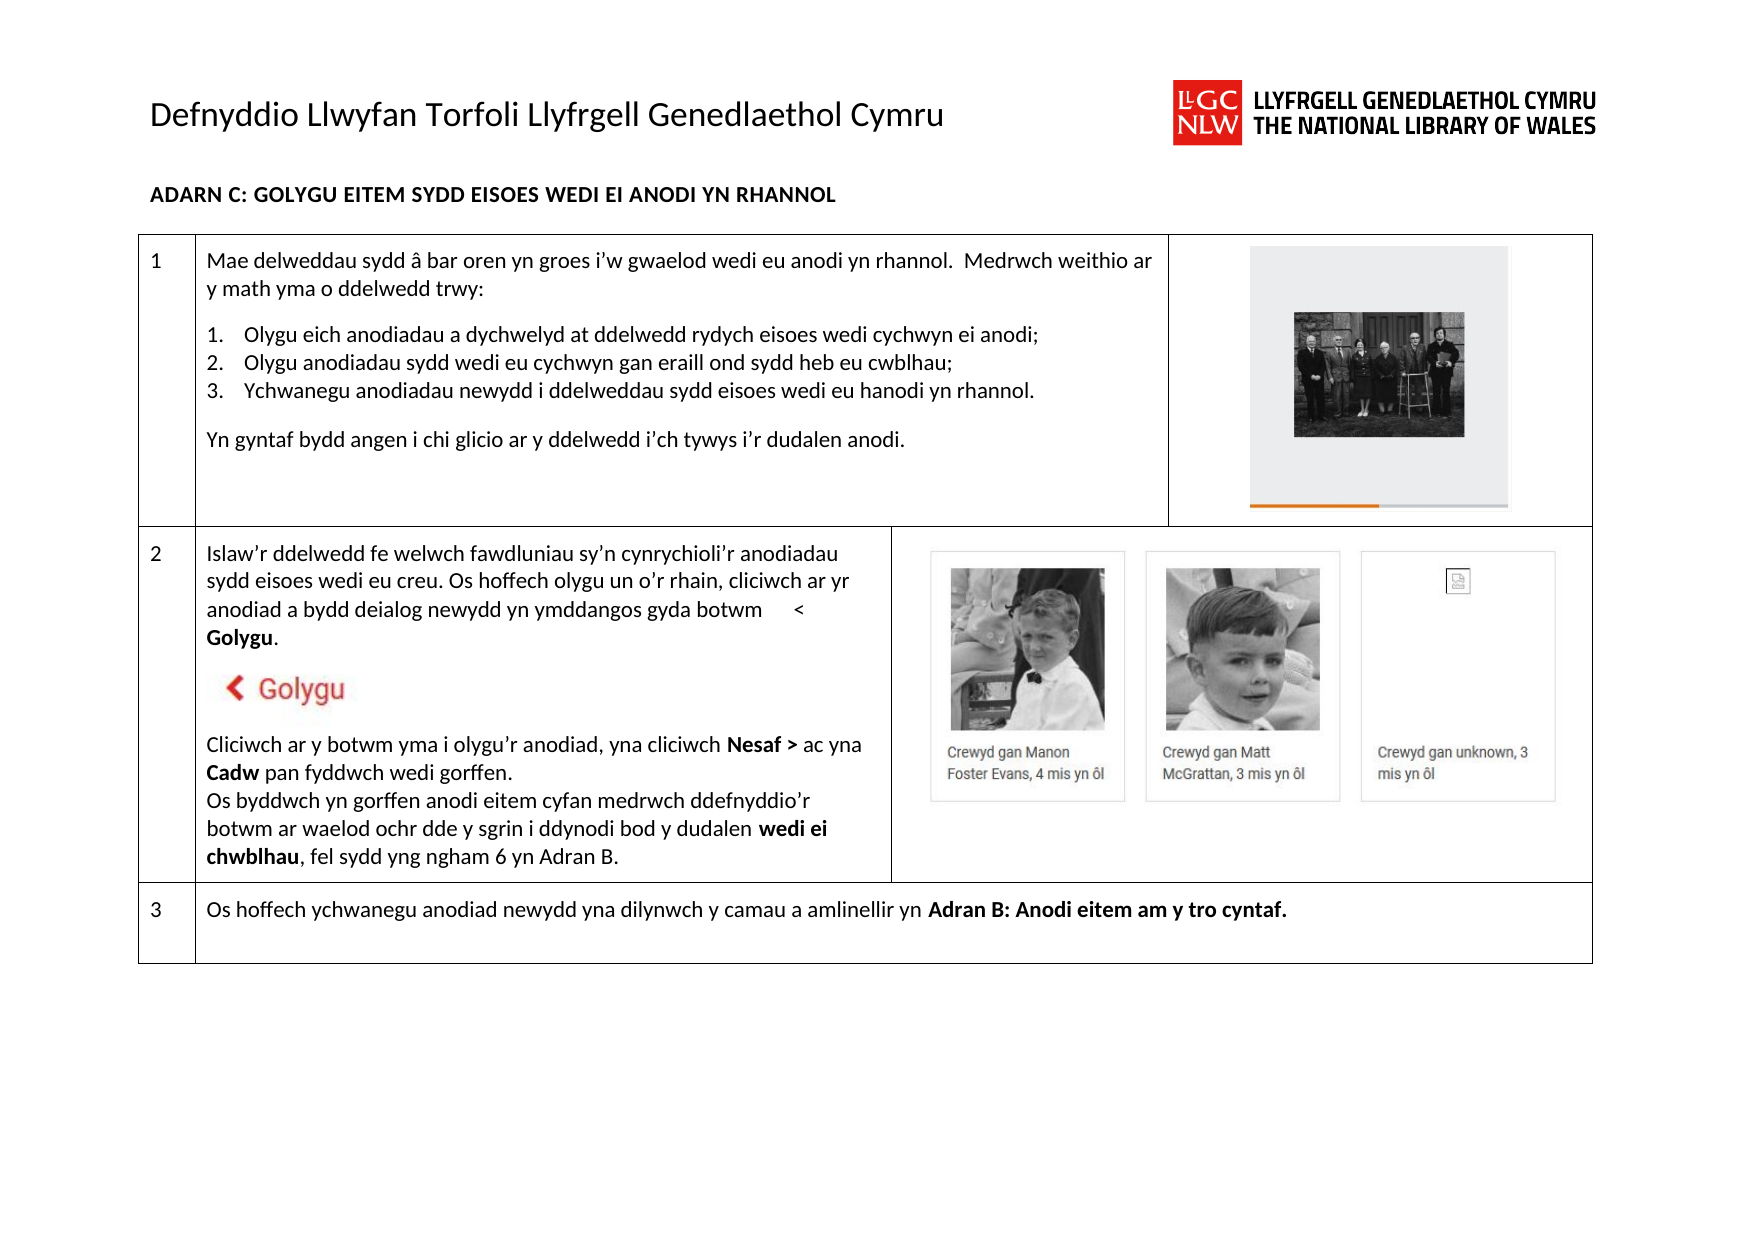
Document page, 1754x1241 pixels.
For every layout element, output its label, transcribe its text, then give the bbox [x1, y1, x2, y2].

text ADARN C: GOLYGU EITEM SYDD EISOES WEDI EI ANODI YN RHANNOL [150, 181, 1604, 209]
picture [914, 538, 1570, 817]
picture [206, 650, 373, 731]
table_cell Os hoffech ychwanegu anodiad newydd yna dilynwch y camau a amlinellir yn Adran B: Anodi eitem am y tro cyntaf. [196, 883, 1592, 963]
picture [1249, 246, 1512, 514]
table_header Mae delweddau sydd â bar oren yn groes i’w gwaelod wedi eu anodi yn rhannol. Medrwch weithio ar y math yma o ddelwedd trwy: Olygu eich anodiadau a dychwelyd at ddelwedd rydych eisoes wedi cychwyn ei anodi; Olygu anodiadau sydd wedi eu cychwyn gan eraill ond sydd heb eu cwblhau; Ychwanegu anodiadau newydd i ddelweddau sydd eisoes wedi eu hanodi yn rhannol. Yn gyntaf bydd angen i chi glicio ar y ddelwedd i’ch tywys i’r dudalen anodi. [196, 235, 1168, 526]
table_header [1169, 235, 1592, 526]
table_cell Islaw’r ddelwedd fe welwch fawdluniau sy’n cynrychioli’r anodiadau sydd eisoes wedi eu creu. Os hoffech olygu un o’r rhain, cliciwch ar yr anodiad a bydd deialog newydd yn ymddangos gyda botwm < Golygu. Cliciwch ar y botwm yma i olygu’r anodiad, yna cliciwch Nesaf > ac yna Cadw pan fyddwch wedi gorffen. Os byddwch yn gorffen anodi eitem cyfan medrwch ddefnyddio’r botwm ar waelod ochr dde y sgrin i ddynodi bod y dudalen wedi ei chwblhau, fel sydd yng ngham 6 yn Adran B. [196, 527, 891, 882]
table_cell [892, 527, 1592, 882]
table_header 1 [139, 235, 195, 526]
table_cell 3 [139, 883, 195, 963]
table_cell 2 [139, 527, 195, 882]
picture [1167, 73, 1604, 153]
